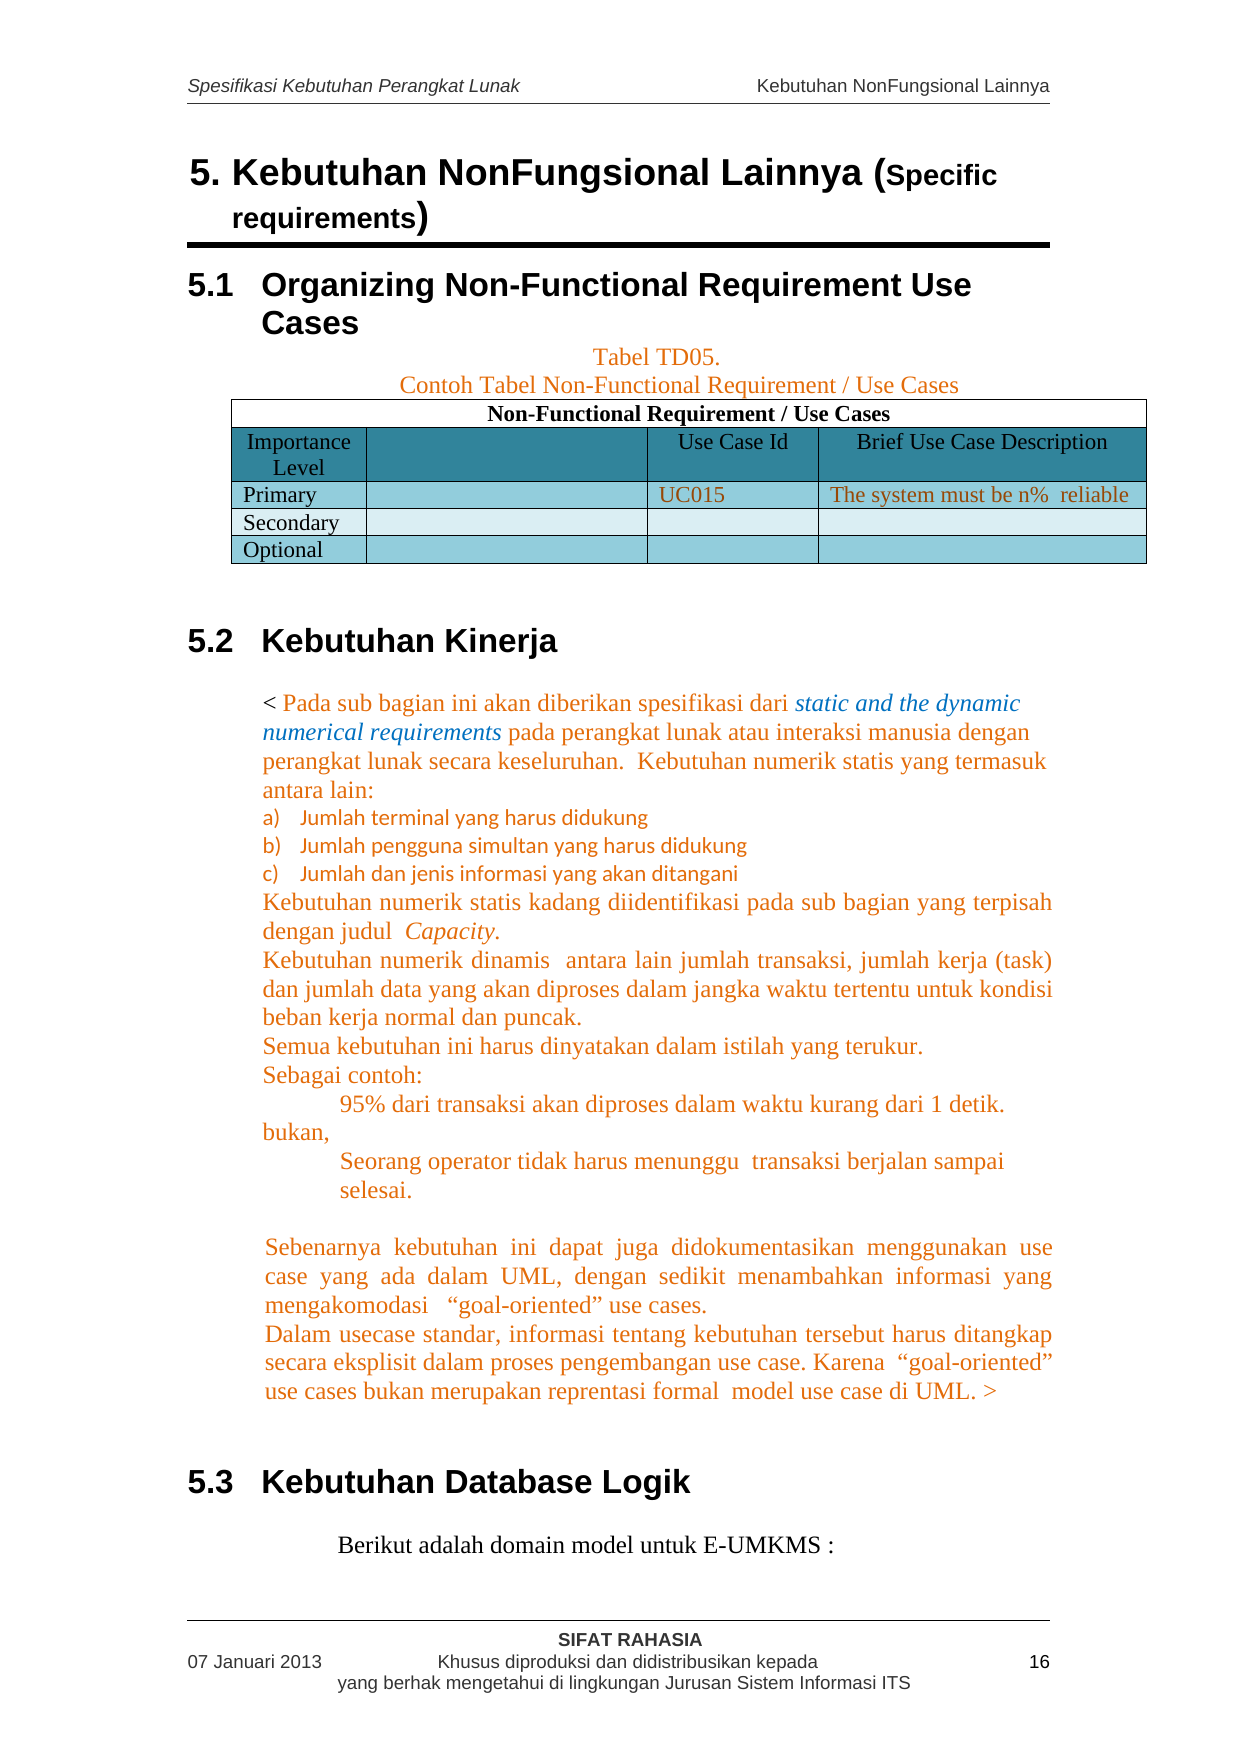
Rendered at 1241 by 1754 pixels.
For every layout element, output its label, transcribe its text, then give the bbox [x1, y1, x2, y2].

text Seorang operator tidak harus menunggu transaksi berjalan sampai selesai. [339, 1146, 1053, 1204]
subtitle Kebutuhan Kinerja [187, 621, 1053, 660]
table_cell Use Case Id [648, 428, 818, 481]
text Kebutuhan numerik statis kadang diidentifikasi pada sub bagian yang terpisah dengan judul Capacity. [262, 887, 1053, 945]
subtitle Kebutuhan Database Logik [187, 1462, 1053, 1501]
table_cell Primary [232, 482, 366, 508]
text Semua kebutuhan ini harus dinyatakan dalam istilah yang terukur. [262, 1031, 1053, 1060]
table_cell Importance Level [232, 428, 366, 481]
table_cell [367, 509, 647, 535]
table_cell The system must be n% reliable [819, 482, 1146, 508]
table_cell [367, 428, 647, 481]
text Contoh Tabel Non-Functional Requirement / Use Cases [305, 371, 1053, 399]
table_cell [819, 509, 1146, 535]
list Jumlah terminal yang harus didukung [262, 803, 1053, 831]
table_cell UC015 [648, 482, 818, 508]
table_cell [367, 482, 647, 508]
text bukan, [262, 1117, 1053, 1146]
text Berikut adalah domain model untuk E-UMKMS : [337, 1530, 1053, 1558]
table_cell Brief Use Case Description [819, 428, 1146, 481]
text Dalam usecase standar, informasi tentang kebutuhan tersebut harus ditangkap secara eksplisit dalam proses pengembangan use case. Karena “goal-oriented” use cases bukan merupakan reprentasi formal model use case di UML. > [264, 1319, 1053, 1405]
subtitle Kebutuhan NonFungsional Lainnya (Specific requirements) [189, 150, 1053, 236]
table_cell [819, 536, 1146, 563]
table_cell [648, 509, 818, 535]
table_cell Secondary [232, 509, 366, 535]
text < Pada sub bagian ini akan diberikan spesifikasi dari static and the dynamic numerical requirements pada perangkat lunak atau interaksi manusia dengan perangkat lunak secara keseluruhan. Kebutuhan numerik statis yang termasuk antara lain: [262, 688, 1053, 803]
text Sebagai contoh: [262, 1060, 1053, 1089]
text 95% dari transaksi akan diproses dalam waktu kurang dari 1 detik. [337, 1089, 1053, 1117]
list Jumlah dan jenis informasi yang akan ditangani [262, 859, 1053, 887]
text Kebutuhan numerik dinamis antara lain jumlah transaksi, jumlah kerja (task) dan jumlah data yang akan diproses dalam jangka waktu tertentu untuk kondisi beban kerja normal dan puncak. [262, 945, 1053, 1031]
table_cell [648, 536, 818, 563]
text Tabel TD05. [260, 342, 1053, 371]
table_cell Optional [232, 536, 366, 563]
list Jumlah pengguna simultan yang harus didukung [262, 831, 1053, 859]
text Sebenarnya kebutuhan ini dapat juga didokumentasikan menggunakan use case yang ada dalam UML, dengan sedikit menambahkan informasi yang mengakomodasi “goal-oriented” use cases. [264, 1232, 1053, 1319]
subtitle Organizing Non-Functional Requirement Use Cases [187, 265, 1053, 342]
table_header Non-Functional Requirement / Use Cases [232, 400, 1146, 427]
table_cell [367, 536, 647, 563]
